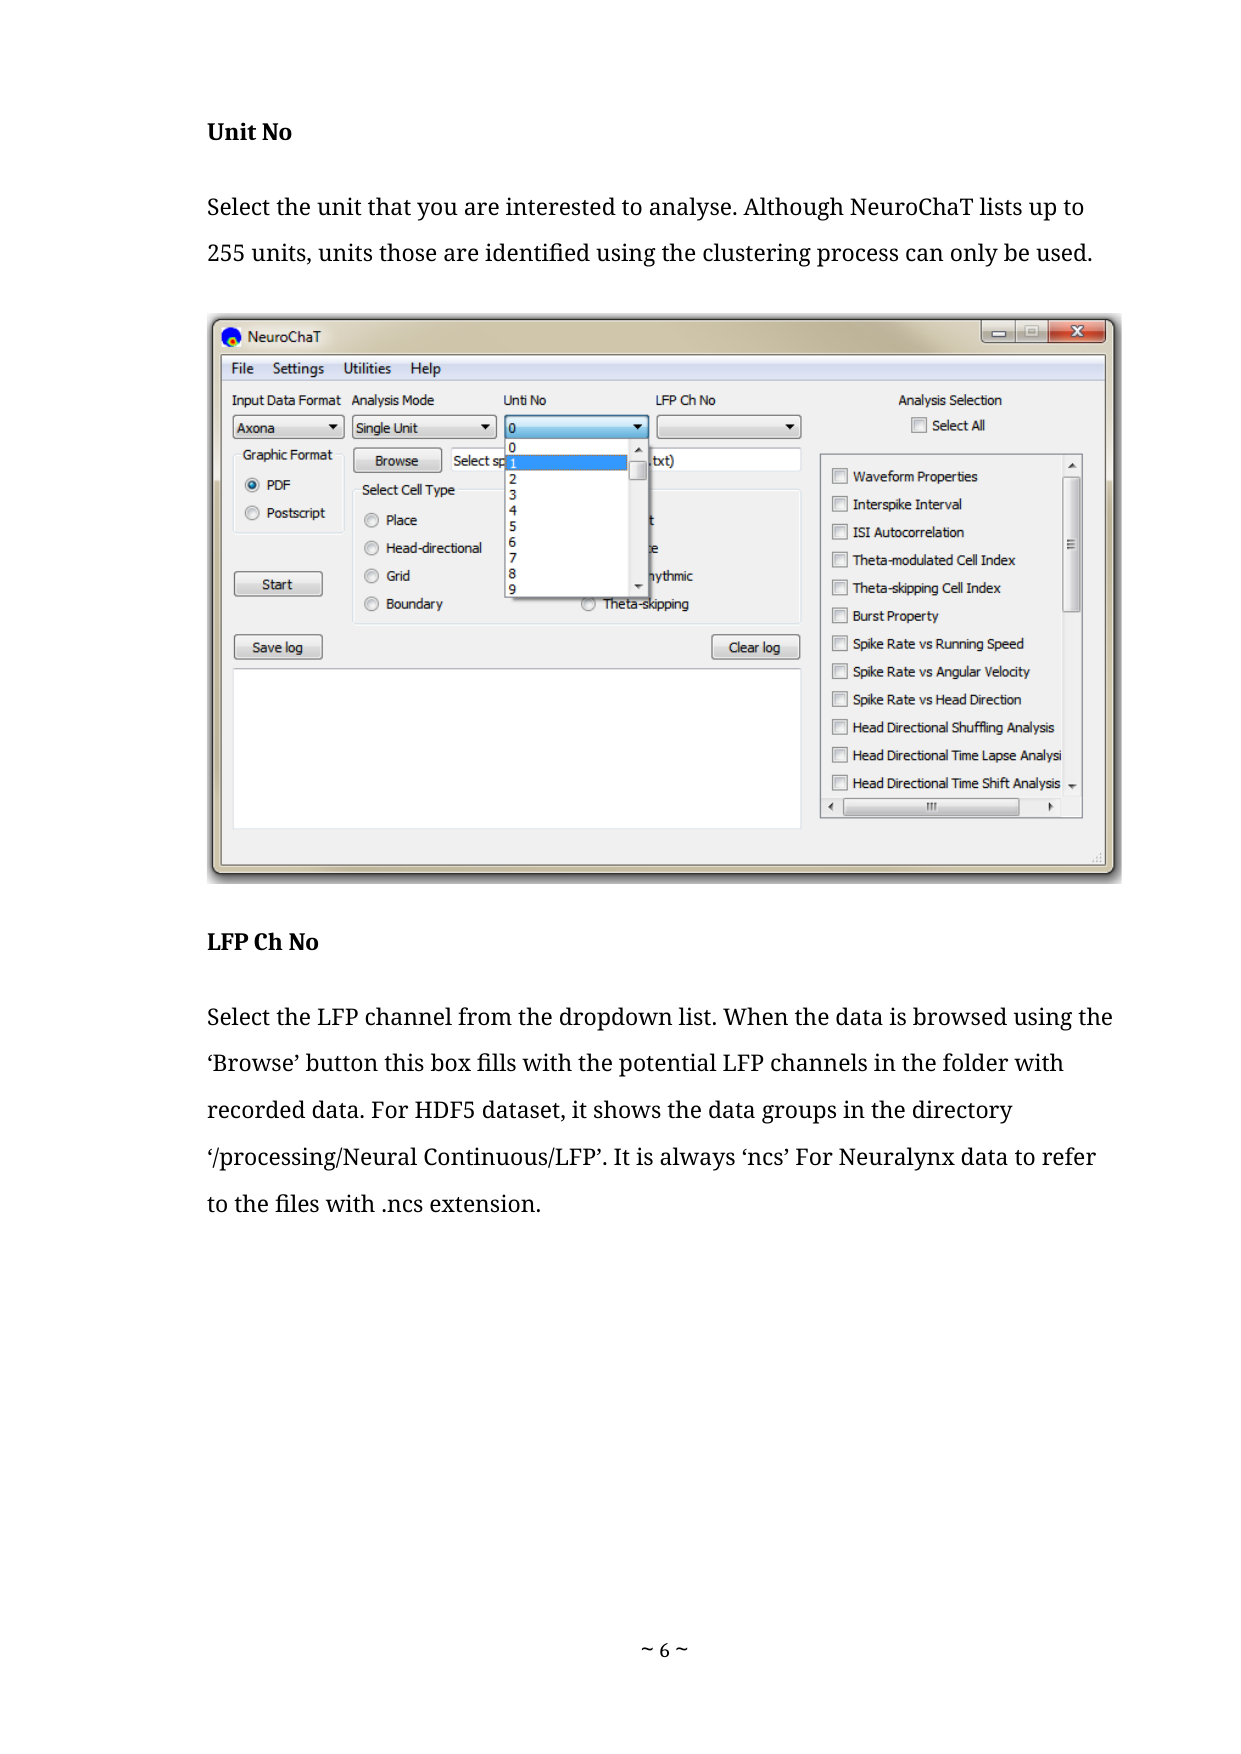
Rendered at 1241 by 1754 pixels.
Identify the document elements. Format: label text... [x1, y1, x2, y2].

text LFP Ch No [207, 928, 1122, 957]
text Select the unit that you are interested to analyse. Although NeuroChaT lists up to 255 units, units those are identified using the clustering process can only be used. [207, 190, 1122, 268]
text Select the LFP channel from the dropdown list. When the data is browsed using the ‘Browse’ button this box fills with the potential LFP channels in the folder with recorded data. For HDF5 dataset, it shows the data groups in the directory ‘/processing/Neural Continuous/LFP’. It is always ‘ncs’ For Neuralynx data to refer to the files with .ncs extension. [207, 1000, 1122, 1219]
text Unit No [207, 118, 1122, 147]
picture [206, 313, 1122, 884]
